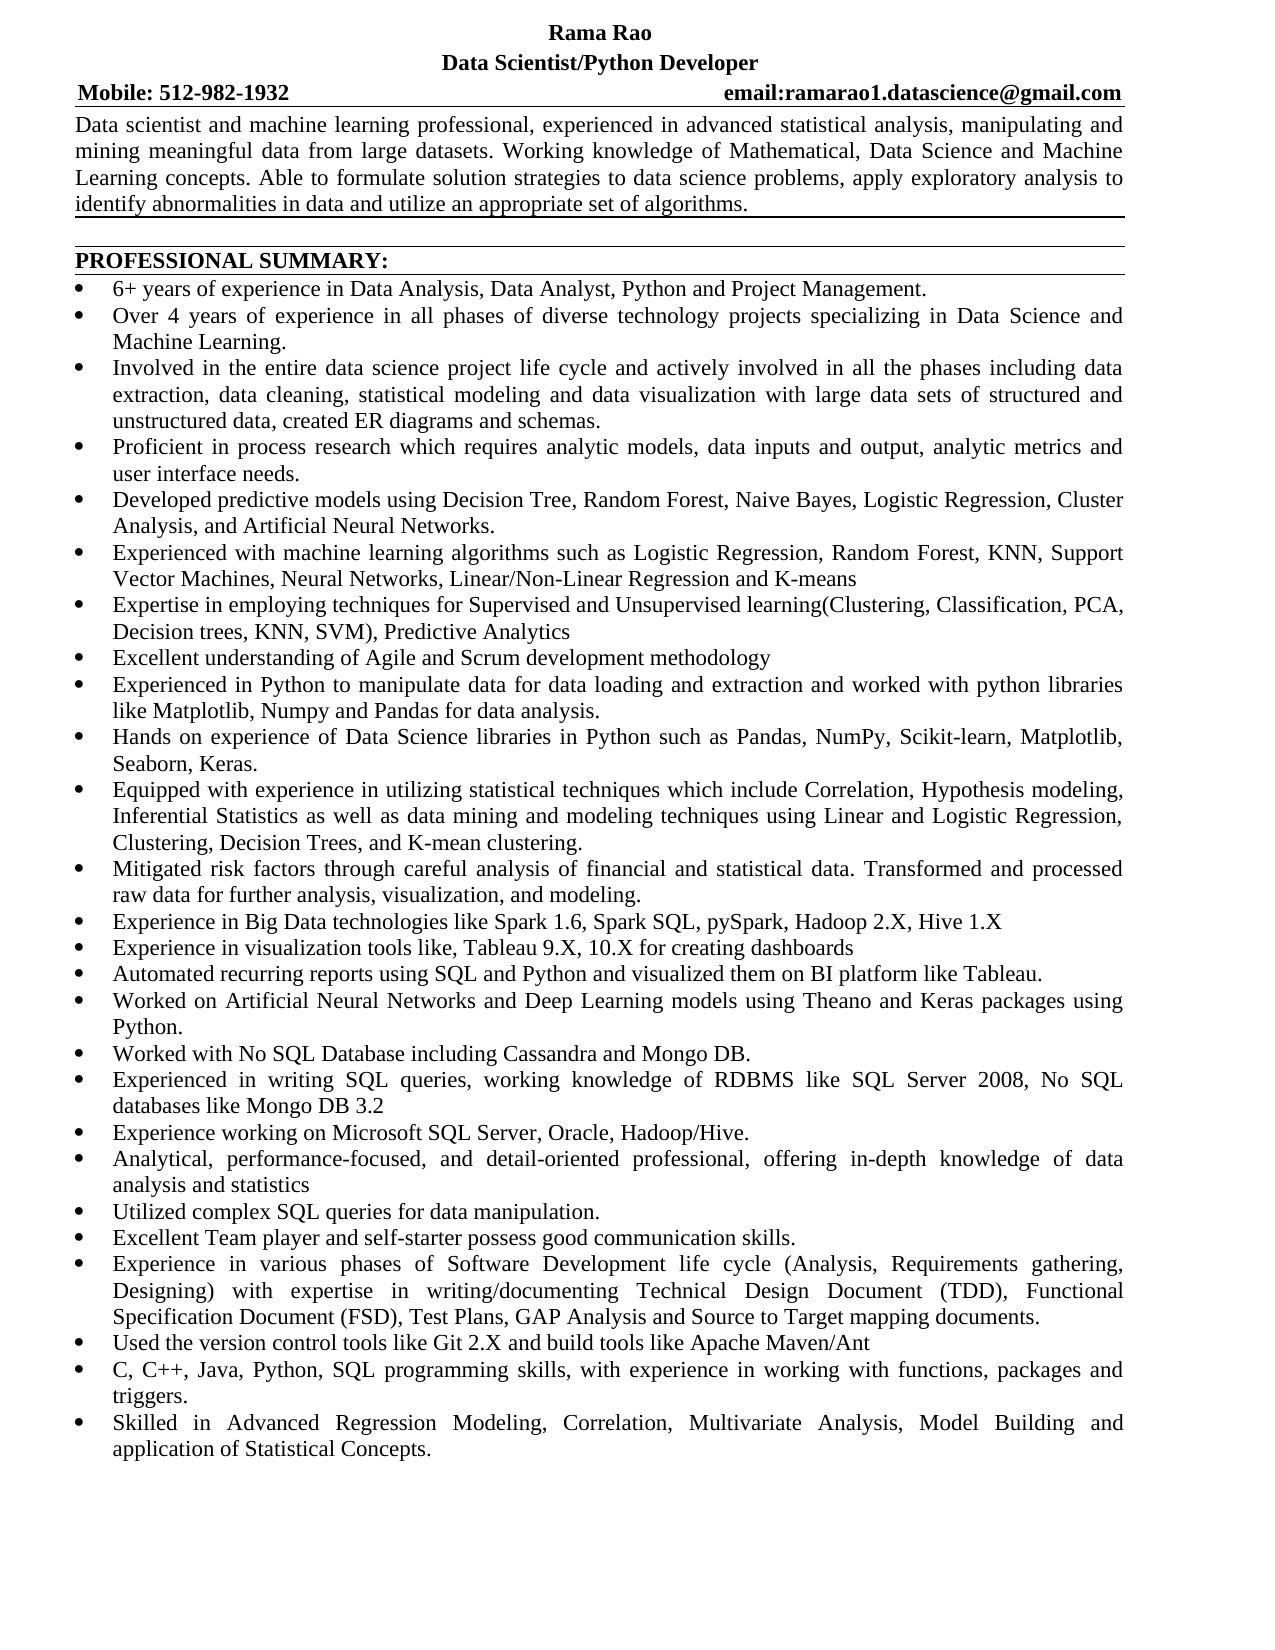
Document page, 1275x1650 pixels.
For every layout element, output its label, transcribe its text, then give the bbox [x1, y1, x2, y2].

list Experience in Big Data technologies like Spark 1.6, Spark SQL, pySpark, Hadoop 2.X, Hive 1.X [75, 908, 1125, 934]
list Automated recurring reports using SQL and Python and visualized them on BI platform like Tableau. [75, 961, 1125, 987]
list Experienced in Python to manipulate data for data loading and extraction and worked with python libraries like Matplotlib, Numpy and Pandas for data analysis. [75, 671, 1125, 723]
text Data scientist and machine learning professional, experienced in advanced statistical analysis, manipulating and mining meaningful data from large datasets. Working knowledge of Mathematical, Data Science and Machine Learning concepts. Able to formulate solution strategies to data science problems, apply exploratory analysis to identify abnormalities in data and utilize an appropriate set of algorithms. [75, 111, 1125, 216]
list Proficient in process research which requires analytic models, data inputs and output, analytic metrics and user interface needs. [75, 433, 1125, 486]
list Excellent understanding of Agile and Scrum development methodology [75, 644, 1125, 671]
list Excellent Team player and self-starter possess good communication skills. [75, 1224, 1125, 1250]
list Experience working on Microsoft SQL Server, Oracle, Hadoop/Hive. [75, 1119, 1125, 1145]
list Experienced in writing SQL queries, working knowledge of RDBMS like SQL Server 2008, No SQL databases like Mongo DB 3.2 [75, 1066, 1125, 1119]
list Worked with No SQL Database including Cassandra and Mongo DB. [75, 1039, 1125, 1066]
list Mitigated risk factors through careful analysis of financial and statistical data. Transformed and processed raw data for further analysis, visualization, and modeling. [75, 855, 1125, 908]
list Experience in various phases of Software Development life cycle (Analysis, Requirements gathering, Designing) with expertise in writing/documenting Technical Design Document (TDD), Functional Specification Document (FSD), Test Plans, GAP Analysis and Source to Target mapping documents. [75, 1250, 1125, 1329]
list Expertise in employing techniques for Supervised and Unsupervised learning(Clustering, Classification, PCA, Decision trees, KNN, SVM), Predictive Analytics [75, 592, 1125, 644]
list 6+ years of experience in Data Analysis, Data Analyst, Python and Project Management. [75, 275, 1125, 302]
list Hands on experience of Data Science libraries in Python such as Pandas, NumPy, Scikit-learn, Matplotlib, Seaborn, Keras. [75, 723, 1125, 776]
list Experience in visualization tools like, Tableau 9.X, 10.X for creating dashboards [75, 934, 1125, 961]
list Involved in the entire data science project life cycle and actively involved in all the phases including data extraction, data cleaning, statistical modeling and data visualization with large data sets of structured and unstructured data, created ER diagrams and schemas. [75, 354, 1125, 433]
list C, C++, Java, Python, SQL programming skills, with experience in working with functions, packages and triggers. [75, 1356, 1125, 1408]
list Worked on Artificial Neural Networks and Deep Learning models using Theano and Keras packages using Python. [75, 987, 1125, 1039]
list Over 4 years of experience in all phases of diverse technology projects specializing in Data Science and Machine Learning. [75, 302, 1125, 354]
list Analytical, performance-focused, and detail-oriented professional, offering in-depth knowledge of data analysis and statistics [75, 1145, 1125, 1198]
list Used the version control tools like Git 2.X and build tools like Apache Maven/Ant [75, 1329, 1125, 1356]
text PROFESSIONAL SUMMARY: [75, 247, 1125, 274]
list Developed predictive models using Decision Tree, Random Forest, Naive Bayes, Logistic Regression, Cluster Analysis, and Artificial Neural Networks. [75, 486, 1125, 539]
list Utilized complex SQL queries for data manipulation. [75, 1198, 1125, 1224]
list Equipped with experience in utilizing statistical techniques which include Correlation, Hypothesis modeling, Inferential Statistics as well as data mining and modeling techniques using Linear and Logistic Regression, Clustering, Decision Trees, and K-mean clustering. [75, 776, 1125, 855]
list Experienced with machine learning algorithms such as Logistic Regression, Random Forest, KNN, Support Vector Machines, Neural Networks, Linear/Non-Linear Regression and K-means [75, 539, 1125, 592]
list Skilled in Advanced Regression Modeling, Correlation, Multivariate Analysis, Model Building and application of Statistical Concepts. [75, 1408, 1125, 1461]
